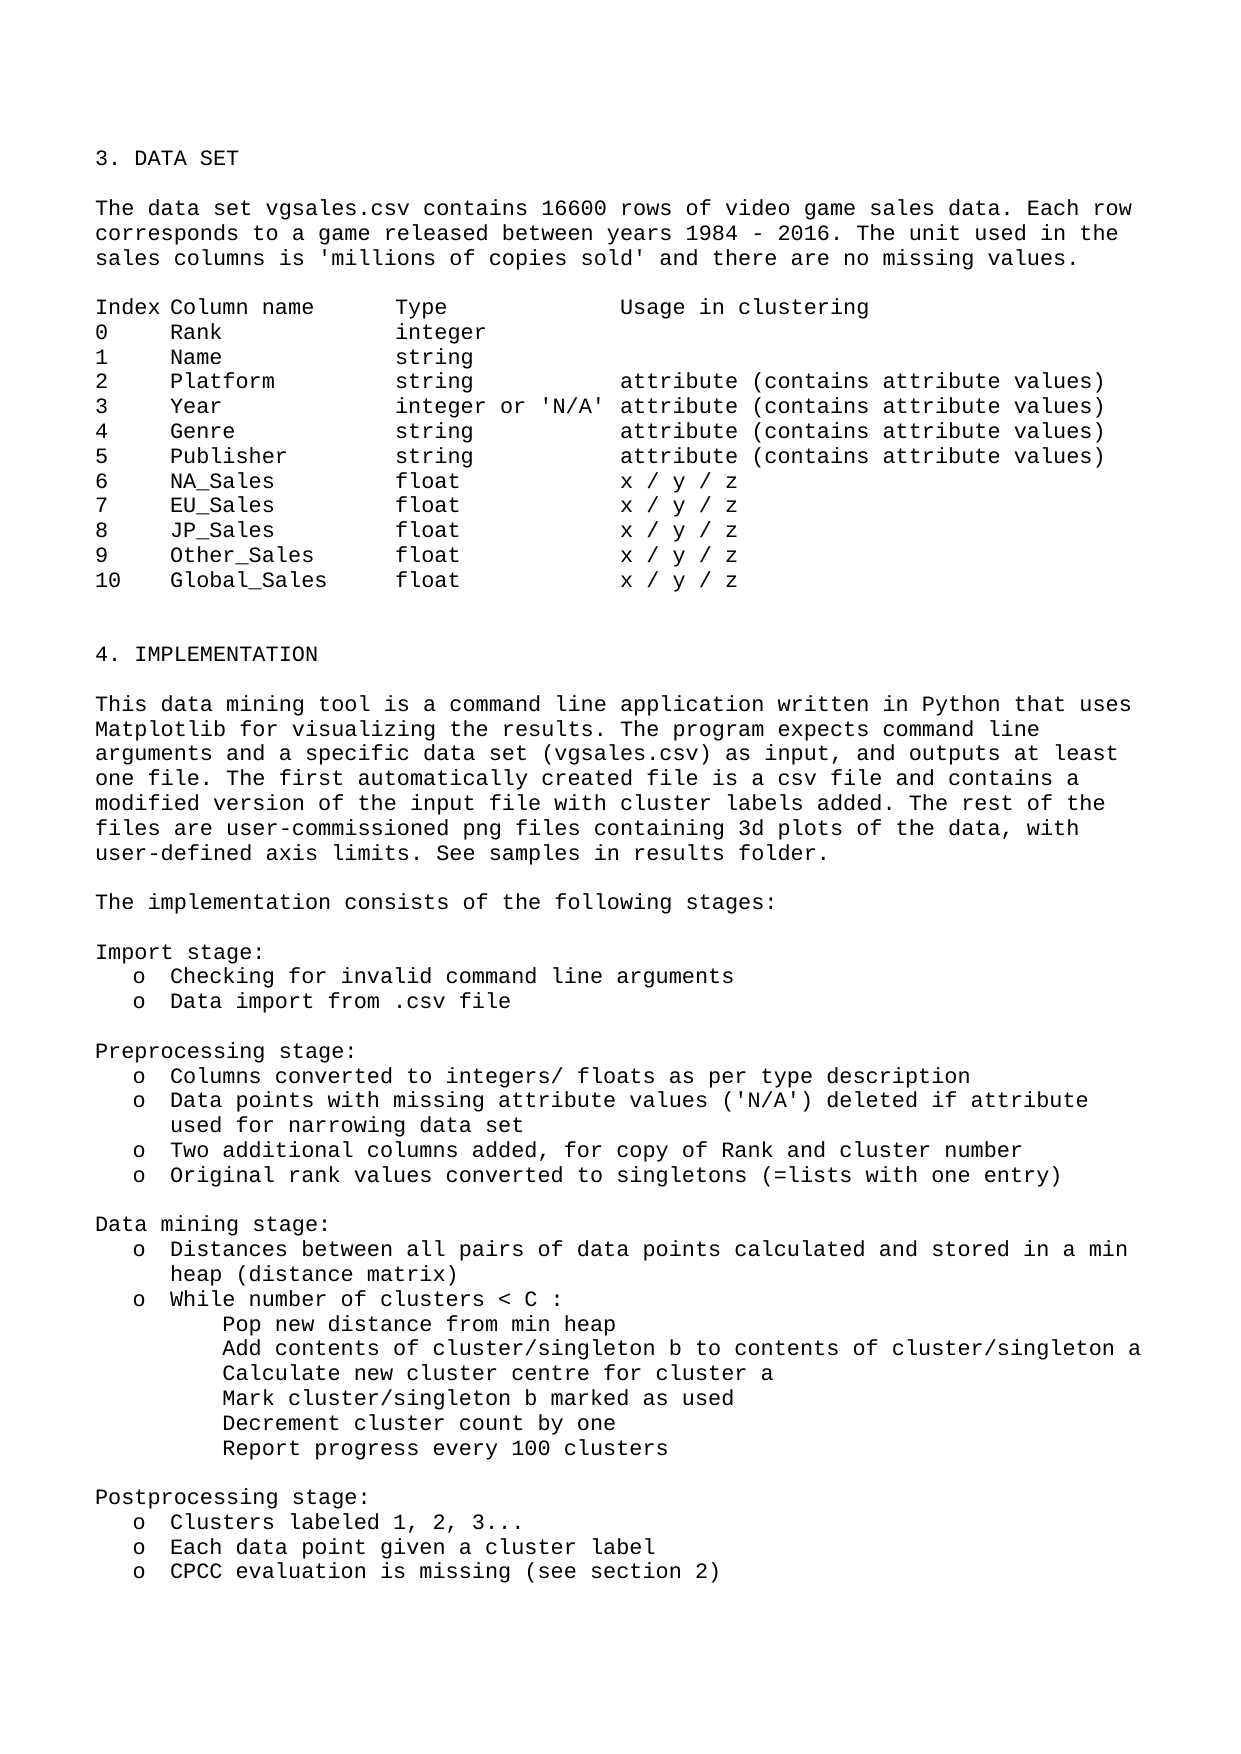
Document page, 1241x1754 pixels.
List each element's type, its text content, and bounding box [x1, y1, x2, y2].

text 0 Rank integer [95, 321, 1146, 346]
list Each data point given a cluster label [132, 1536, 1146, 1561]
text Calculate new cluster centre for cluster a [170, 1362, 1146, 1387]
text Postprocessing stage: [95, 1486, 1146, 1511]
text 4. IMPLEMENTATION [95, 643, 1146, 668]
text 2 Platform string attribute (contains attribute values) [95, 371, 1146, 396]
text 1 Name string [95, 346, 1146, 371]
text This data mining tool is a command line application written in Python that uses Matplotlib for visualizing the results. The program expects command line arguments and a specific data set (vgsales.csv) as input, and outputs at least one file. The first automatically created file is a csv file and contains a modified version of the input file with cluster labels added. The rest of the files are user-commissioned png files containing 3d plots of the data, with user-defined axis limits. See samples in results folder. [95, 693, 1146, 867]
text 5 Publisher string attribute (contains attribute values) [95, 445, 1146, 470]
list Checking for invalid command line arguments [132, 966, 1146, 991]
text 4 Genre string attribute (contains attribute values) [95, 420, 1146, 445]
list CPCC evaluation is missing (see section 2) [132, 1561, 1146, 1586]
text 6 NA_Sales float x / y / z [95, 470, 1146, 495]
list Clusters labeled 1, 2, 3... [132, 1511, 1146, 1536]
text 3. DATA SET [95, 148, 1146, 172]
list Data import from .csv file [132, 991, 1146, 1015]
text 7 EU_Sales float x / y / z [95, 495, 1146, 519]
text 9 Other_Sales float x / y / z [95, 544, 1146, 569]
list Two additional columns added, for copy of Rank and cluster number [132, 1139, 1146, 1164]
list Distances between all pairs of data points calculated and stored in a min heap (distance matrix) [132, 1238, 1146, 1288]
list Columns converted to integers/ floats as per type description [132, 1065, 1146, 1090]
text 10 Global_Sales float x / y / z [95, 569, 1146, 594]
text Data mining stage: [95, 1214, 1146, 1238]
text Decrement cluster count by one [170, 1412, 1146, 1437]
list Original rank values converted to singletons (=lists with one entry) [132, 1164, 1146, 1189]
text Preprocessing stage: [95, 1040, 1146, 1065]
text Report progress every 100 clusters [170, 1437, 1146, 1462]
text The data set vgsales.csv contains 16600 rows of video game sales data. Each row corresponds to a game released between years 1984 - 2016. The unit used in the sales columns is 'millions of copies sold' and there are no missing values. [95, 197, 1146, 272]
list Data points with missing attribute values ('N/A') deleted if attribute used for narrowing data set [132, 1090, 1146, 1139]
text Index Column name Type Usage in clustering [95, 296, 1146, 321]
text Mark cluster/singleton b marked as used [170, 1387, 1146, 1412]
text Pop new distance from min heap [170, 1313, 1146, 1338]
list While number of clusters < C : [132, 1288, 1146, 1313]
text The implementation consists of the following stages: [95, 891, 1146, 916]
text 8 JP_Sales float x / y / z [95, 519, 1146, 544]
text Add contents of cluster/singleton b to contents of cluster/singleton a [170, 1338, 1146, 1362]
text 3 Year integer or 'N/A' attribute (contains attribute values) [95, 396, 1146, 420]
text Import stage: [95, 941, 1146, 966]
